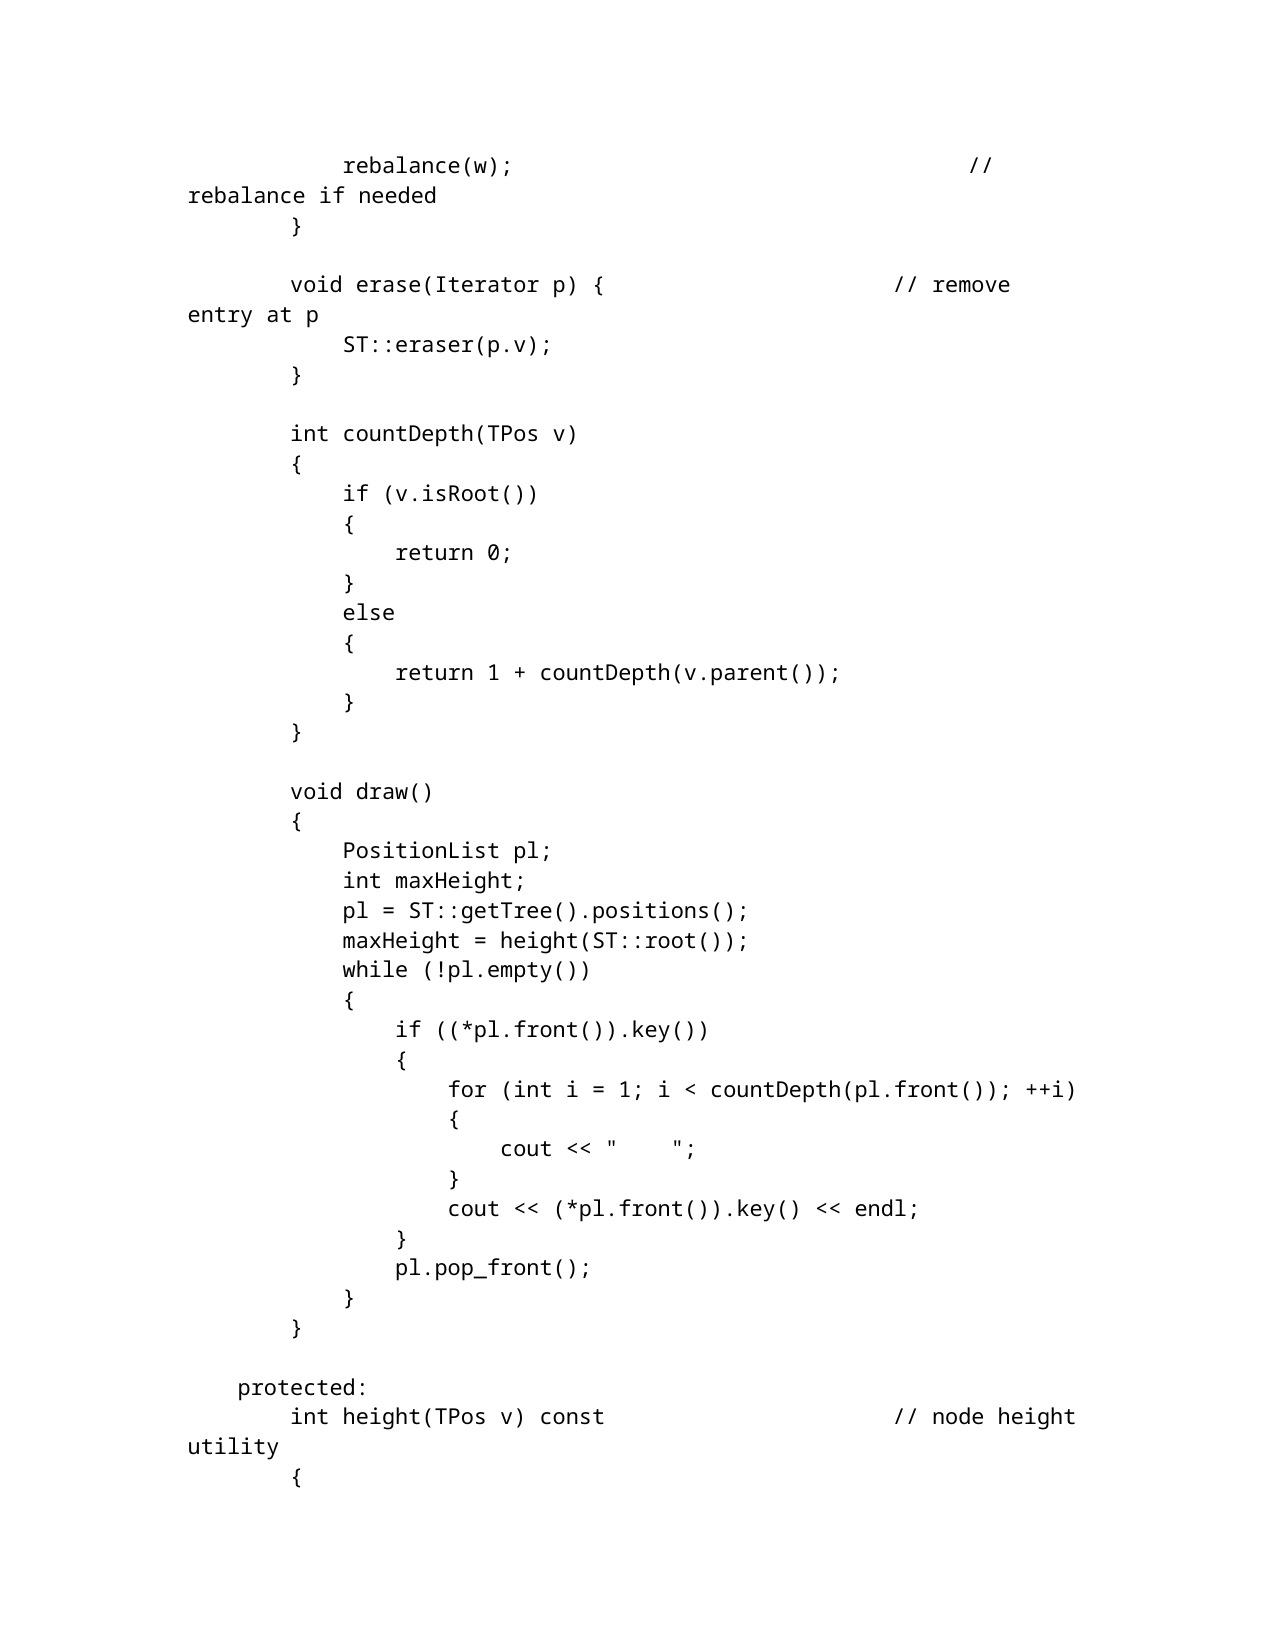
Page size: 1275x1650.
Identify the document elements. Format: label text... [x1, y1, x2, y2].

text cout << " "; [187, 1133, 1087, 1163]
text } [187, 1222, 1087, 1252]
text return 0; [187, 537, 1087, 567]
text rebalance(w); // rebalance if needed [187, 150, 1087, 209]
text } [187, 716, 1087, 746]
text pl.pop_front(); [187, 1252, 1087, 1282]
text PositionList pl; [187, 835, 1087, 865]
text } [187, 1282, 1087, 1312]
text return 1 + countDepth(v.parent()); [187, 656, 1087, 686]
text } [187, 1312, 1087, 1342]
text maxHeight = height(ST::root()); [187, 924, 1087, 954]
text int maxHeight; [187, 865, 1087, 895]
text { [187, 1103, 1087, 1133]
text } [187, 567, 1087, 597]
text { [187, 984, 1087, 1014]
text pl = ST::getTree().positions(); [187, 895, 1087, 924]
text protected: [187, 1371, 1087, 1401]
text } [187, 358, 1087, 388]
text else [187, 597, 1087, 627]
text { [187, 1461, 1087, 1491]
text if ((*pl.front()).key()) [187, 1014, 1087, 1044]
text { [187, 627, 1087, 656]
text { [187, 507, 1087, 537]
text int countDepth(TPos v) [187, 418, 1087, 448]
text while (!pl.empty()) [187, 954, 1087, 984]
text if (v.isRoot()) [187, 478, 1087, 507]
text { [187, 448, 1087, 478]
text void draw() [187, 776, 1087, 805]
text } [187, 1163, 1087, 1193]
text } [187, 209, 1087, 239]
text ST::eraser(p.v); [187, 329, 1087, 358]
text { [187, 805, 1087, 835]
text cout << (*pl.front()).key() << endl; [187, 1193, 1087, 1222]
text void erase(Iterator p) { // remove entry at p [187, 269, 1087, 329]
text for (int i = 1; i < countDepth(pl.front()); ++i) [187, 1073, 1087, 1103]
text { [187, 1044, 1087, 1073]
text int height(TPos v) const // node height utility [187, 1401, 1087, 1461]
text } [187, 686, 1087, 716]
